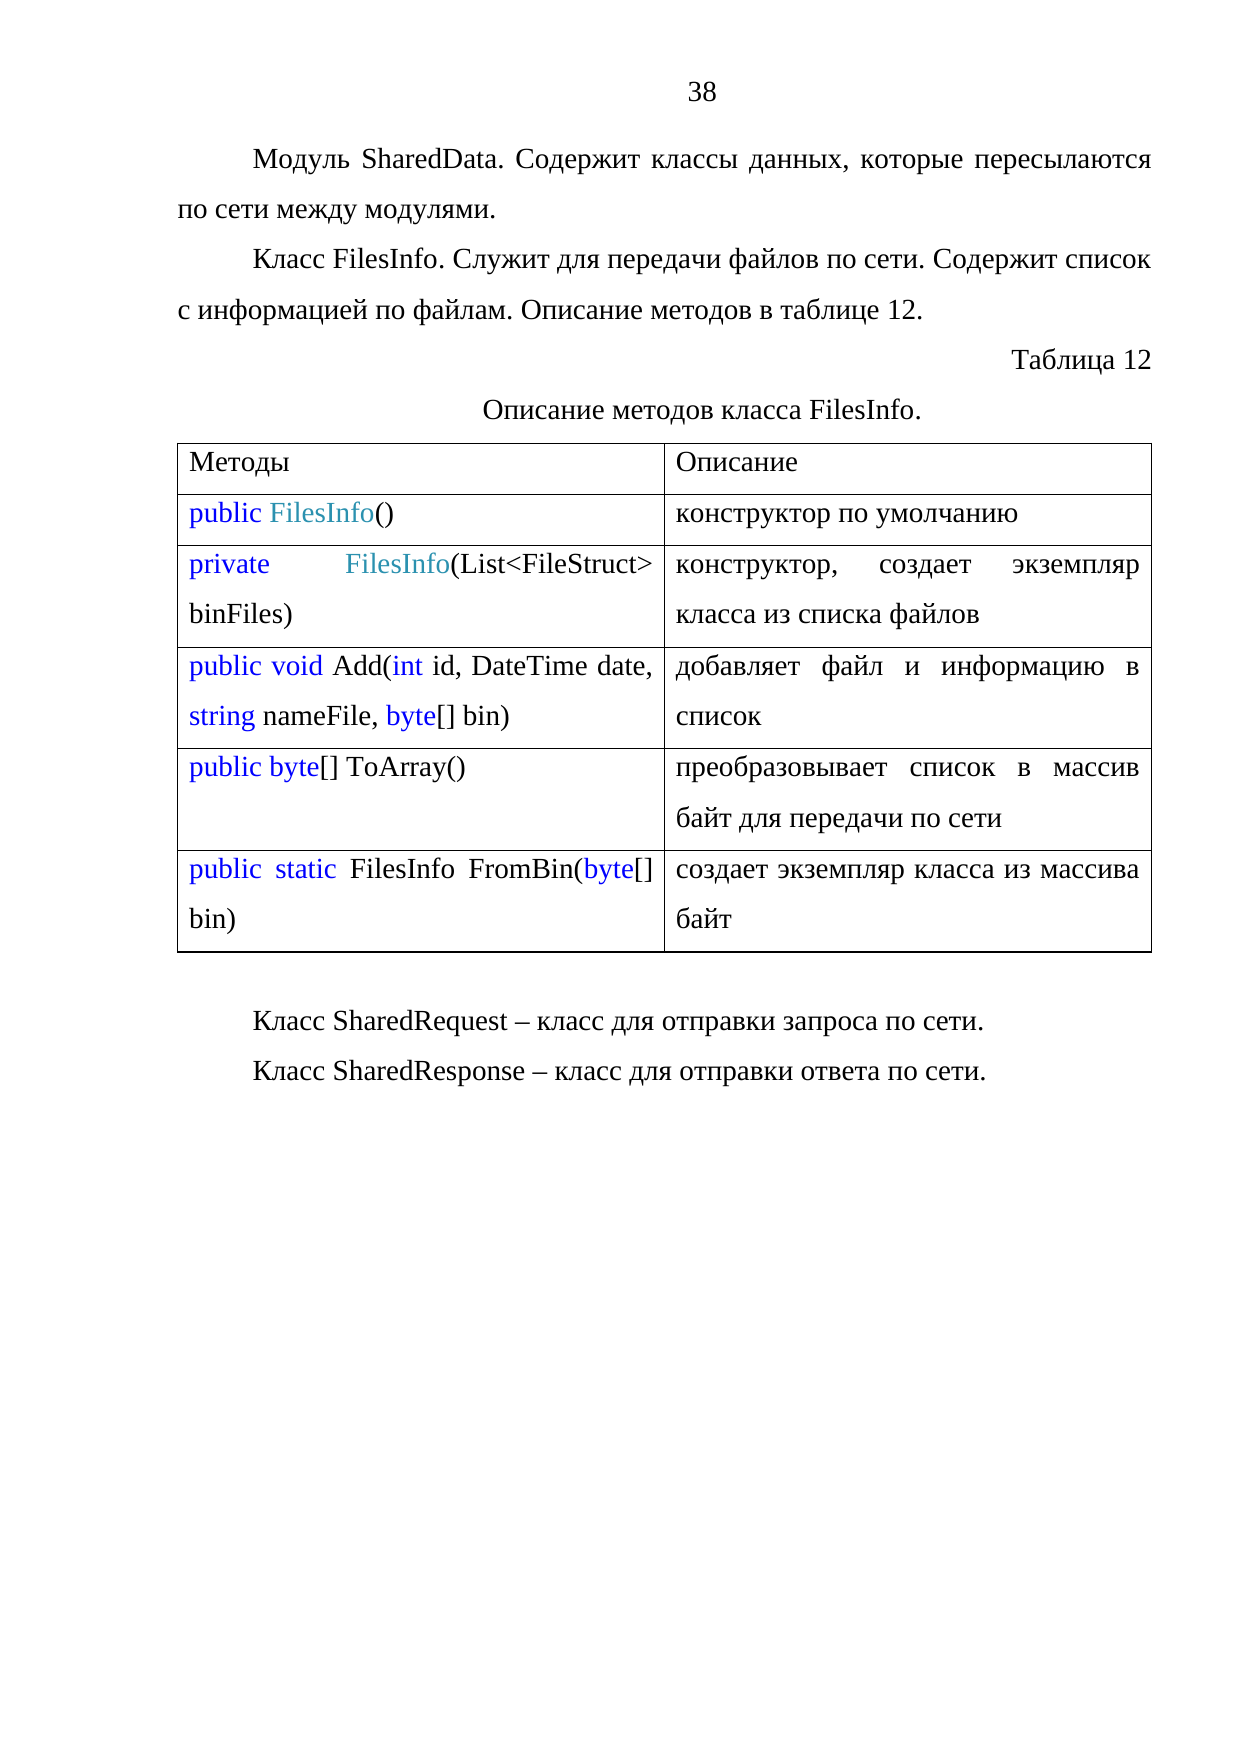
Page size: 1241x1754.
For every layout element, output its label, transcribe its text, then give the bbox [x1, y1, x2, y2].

text Класс SharedRequest – класс для отправки запроса по сети. [177, 1003, 1152, 1036]
text Модуль SharedData. Содержит классы данных, которые пересылаются по сети между модулями. [177, 141, 1152, 225]
table_cell public byte[] ToArray() [178, 749, 664, 850]
text Описание методов класса FilesInfo. [177, 392, 1152, 426]
text Класс SharedResponse – класс для отправки ответа по сети. [177, 1053, 1152, 1087]
text Таблица 12 [177, 342, 1152, 376]
table_header Методы [178, 444, 664, 494]
table_cell добавляет файл и информацию в список [665, 648, 1151, 748]
text Класс FilesInfo. Служит для передачи файлов по сети. Содержит список с информацией по файлам. Описание методов в таблице 12. [177, 241, 1152, 325]
table_cell конструктор, создает экземпляр класса из списка файлов [665, 546, 1151, 647]
table_cell public static FilesInfo FromBin(byte[] bin) [178, 851, 664, 951]
table_cell преобразовывает список в массив байт для передачи по сети [665, 749, 1151, 850]
table_cell public FilesInfo() [178, 495, 664, 545]
table_cell public void Add(int id, DateTime date, string nameFile, byte[] bin) [178, 648, 664, 748]
table_header Описание [665, 444, 1151, 494]
table_cell создает экземпляр класса из массива байт [665, 851, 1151, 951]
table_cell private FilesInfo(List<FileStruct> binFiles) [178, 546, 664, 647]
table_cell конструктор по умолчанию [665, 495, 1151, 545]
